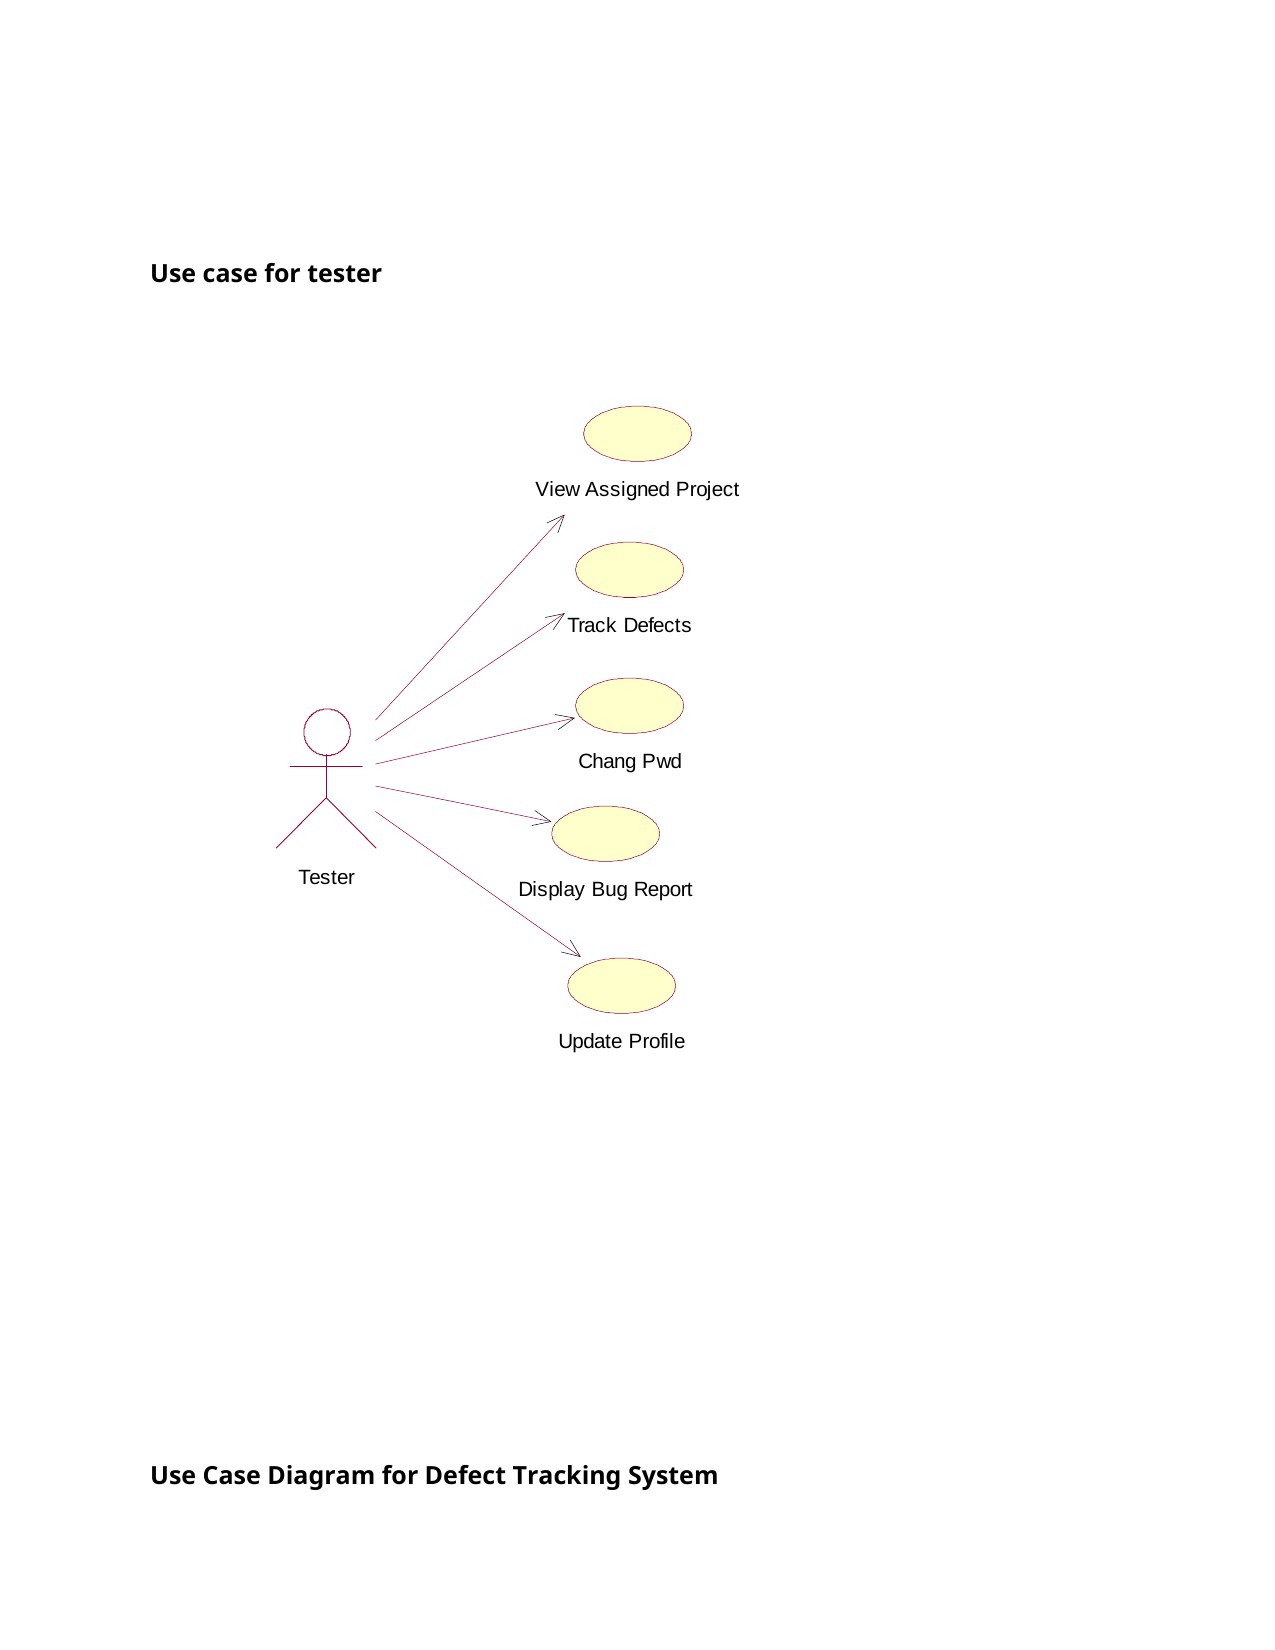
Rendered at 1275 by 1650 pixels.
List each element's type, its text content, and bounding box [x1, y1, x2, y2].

text Use case for tester [150, 256, 1125, 290]
text Use Case Diagram for Defect Tracking System [150, 1457, 1125, 1491]
